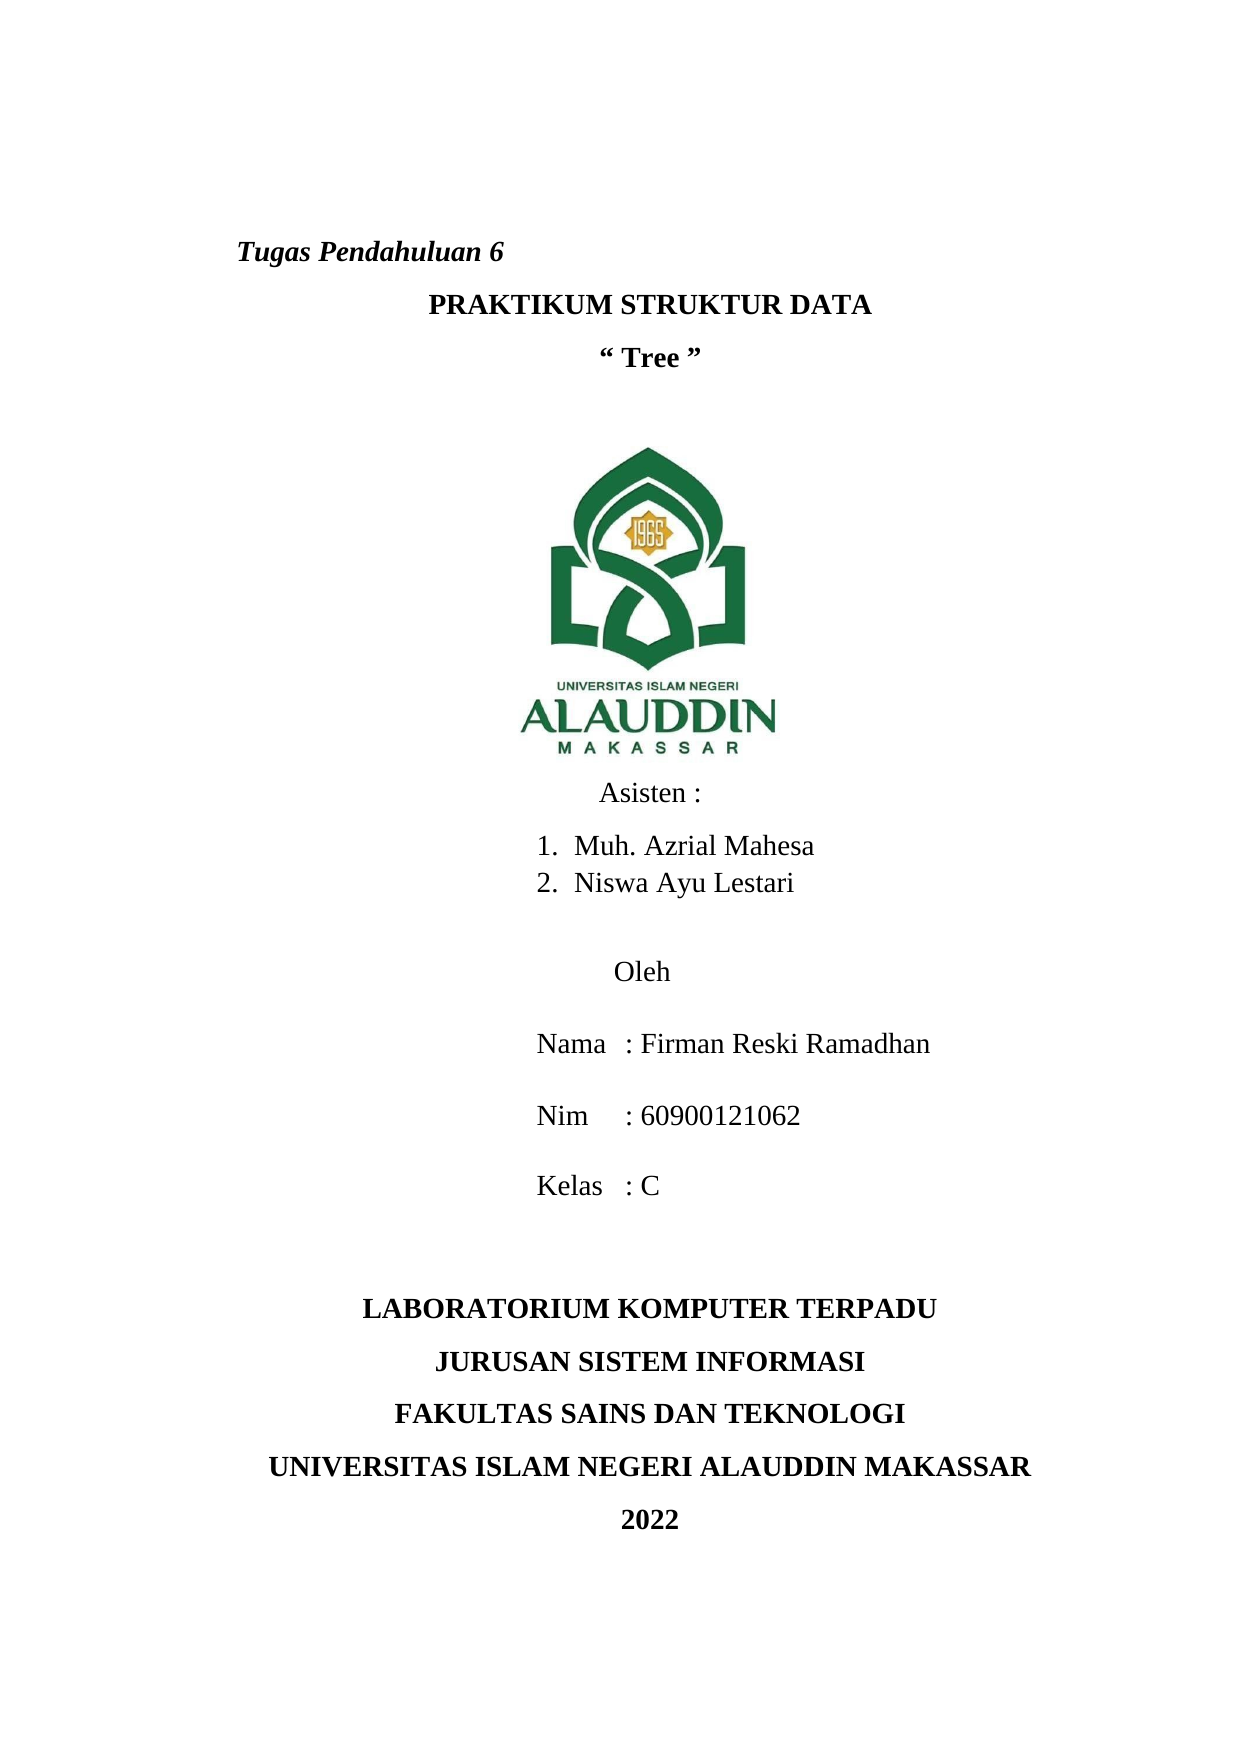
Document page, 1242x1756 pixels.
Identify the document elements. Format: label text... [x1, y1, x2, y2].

text Kelas : C [536, 1168, 1075, 1202]
list Muh. Azrial Mahesa [536, 828, 1075, 862]
text Oleh [536, 954, 762, 987]
picture [518, 446, 780, 763]
text Nama : Firman Reski Ramadhan [536, 1026, 1031, 1059]
text Nim : 60900121062 [536, 1098, 1002, 1132]
list Niswa Ayu Lestari [536, 865, 1075, 898]
text “ Tree ” [268, 340, 1033, 374]
text LABORATORIUM KOMPUTER TERPADU JURUSAN SISTEM INFORMASI FAKULTAS SAINS DAN TEKNOLOGI [362, 1291, 938, 1430]
text Tugas Pendahuluan 6 [236, 234, 1075, 268]
text PRAKTIKUM STRUKTUR DATA [268, 287, 1033, 321]
text UNIVERSITAS ISLAM NEGERI ALAUDDIN MAKASSAR 2022 [268, 1449, 1032, 1535]
